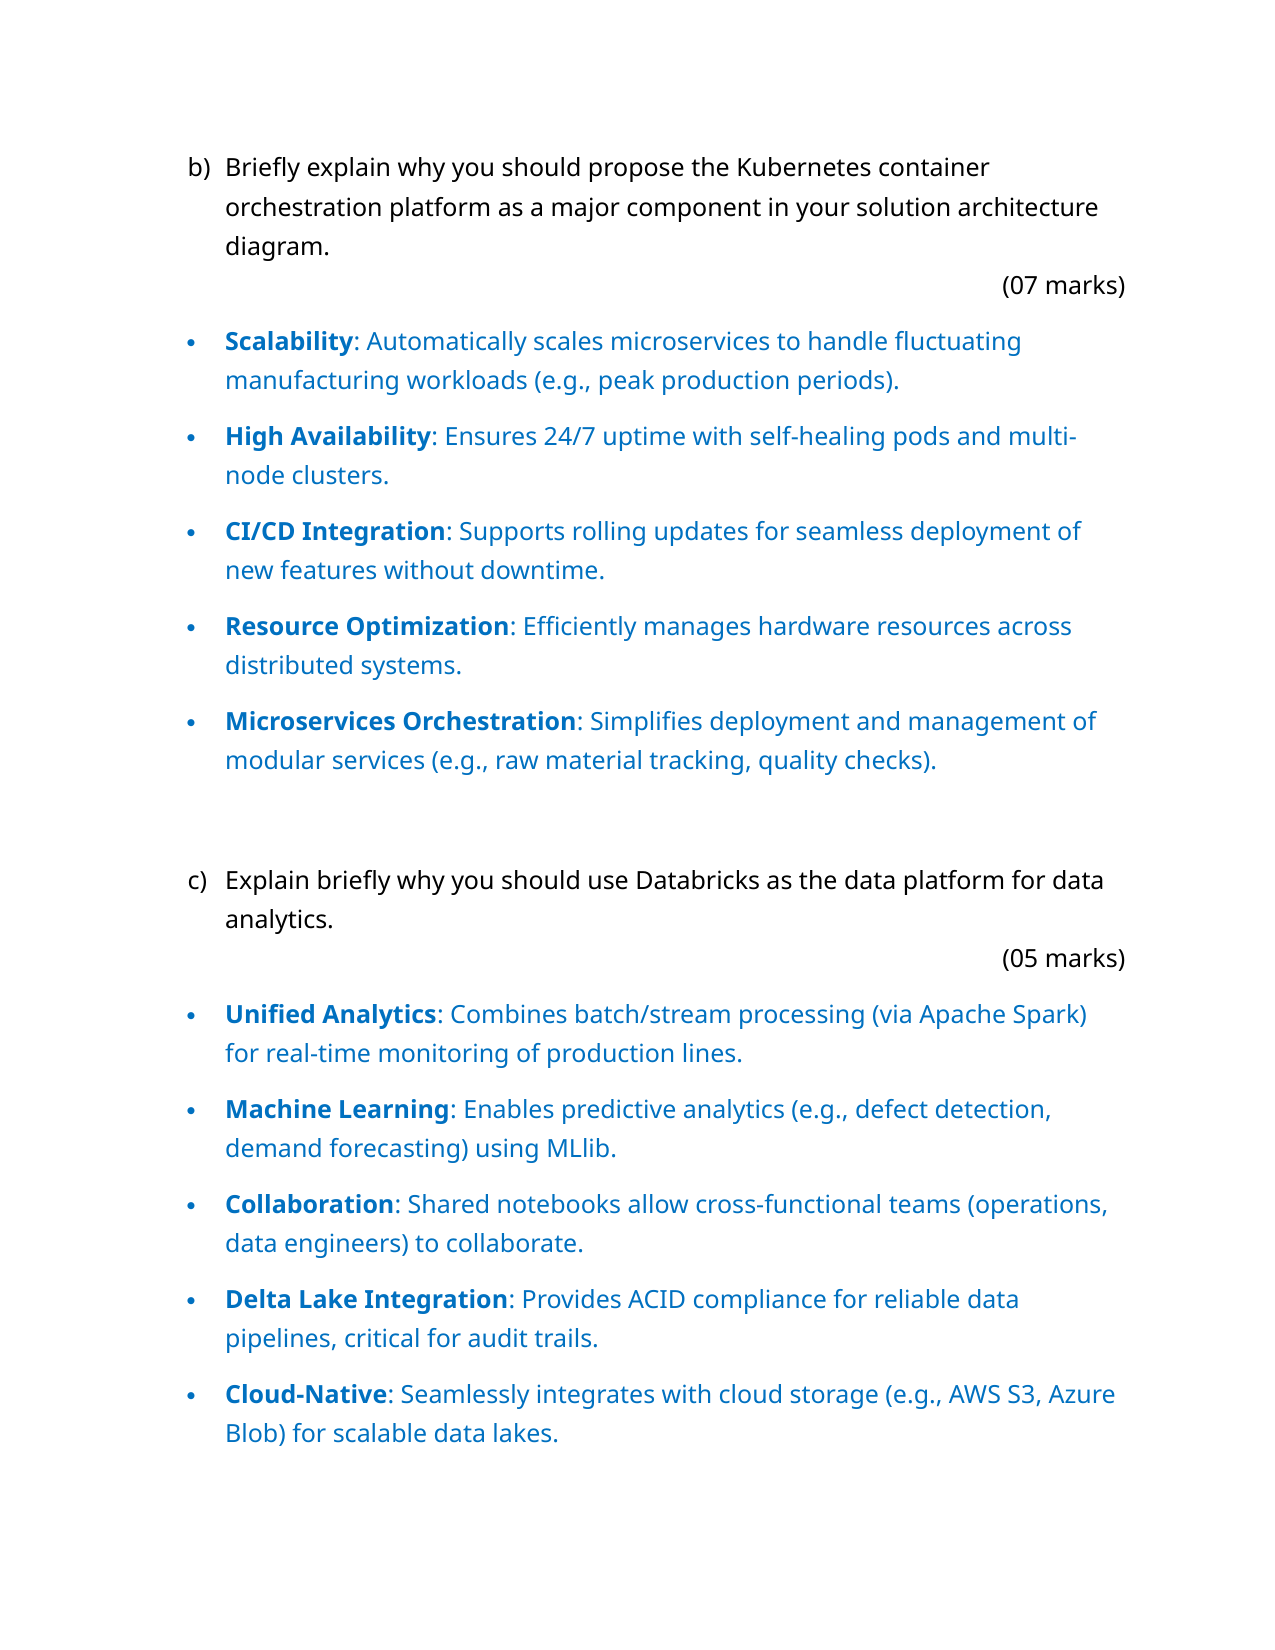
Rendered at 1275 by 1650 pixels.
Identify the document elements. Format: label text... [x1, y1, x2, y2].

list Microservices Orchestration: Simplifies deployment and management of modular services (e.g., raw material tracking, quality checks). [187, 703, 1125, 777]
list Explain briefly why you should use Databricks as the data platform for data analytics. [187, 862, 1125, 936]
list Resource Optimization: Efficiently manages hardware resources across distributed systems. [187, 608, 1125, 682]
text (07 marks) [150, 267, 1125, 302]
list Machine Learning: Enables predictive analytics (e.g., defect detection, demand forecasting) using MLlib. [187, 1092, 1125, 1165]
list CI/CD Integration: Supports rolling updates for seamless deployment of new features without downtime. [187, 513, 1125, 587]
list Cloud-Native: Seamlessly integrates with cloud storage (e.g., AWS S3, Azure Blob) for scalable data lakes. [187, 1377, 1125, 1450]
list Delta Lake Integration: Provides ACID compliance for reliable data pipelines, critical for audit trails. [187, 1282, 1125, 1355]
list High Availability: Ensures 24/7 uptime with self-healing pods and multi-node clusters. [187, 418, 1125, 492]
list Briefly explain why you should propose the Kubernetes container orchestration platform as a major component in your solution architecture diagram. [187, 150, 1125, 262]
text (05 marks) [150, 941, 1125, 975]
list Unified Analytics: Combines batch/stream processing (via Apache Spark) for real-time monitoring of production lines. [187, 997, 1125, 1070]
list Collaboration: Shared notebooks allow cross-functional teams (operations, data engineers) to collaborate. [187, 1187, 1125, 1260]
list Scalability: Automatically scales microservices to handle fluctuating manufacturing workloads (e.g., peak production periods). [187, 323, 1125, 397]
